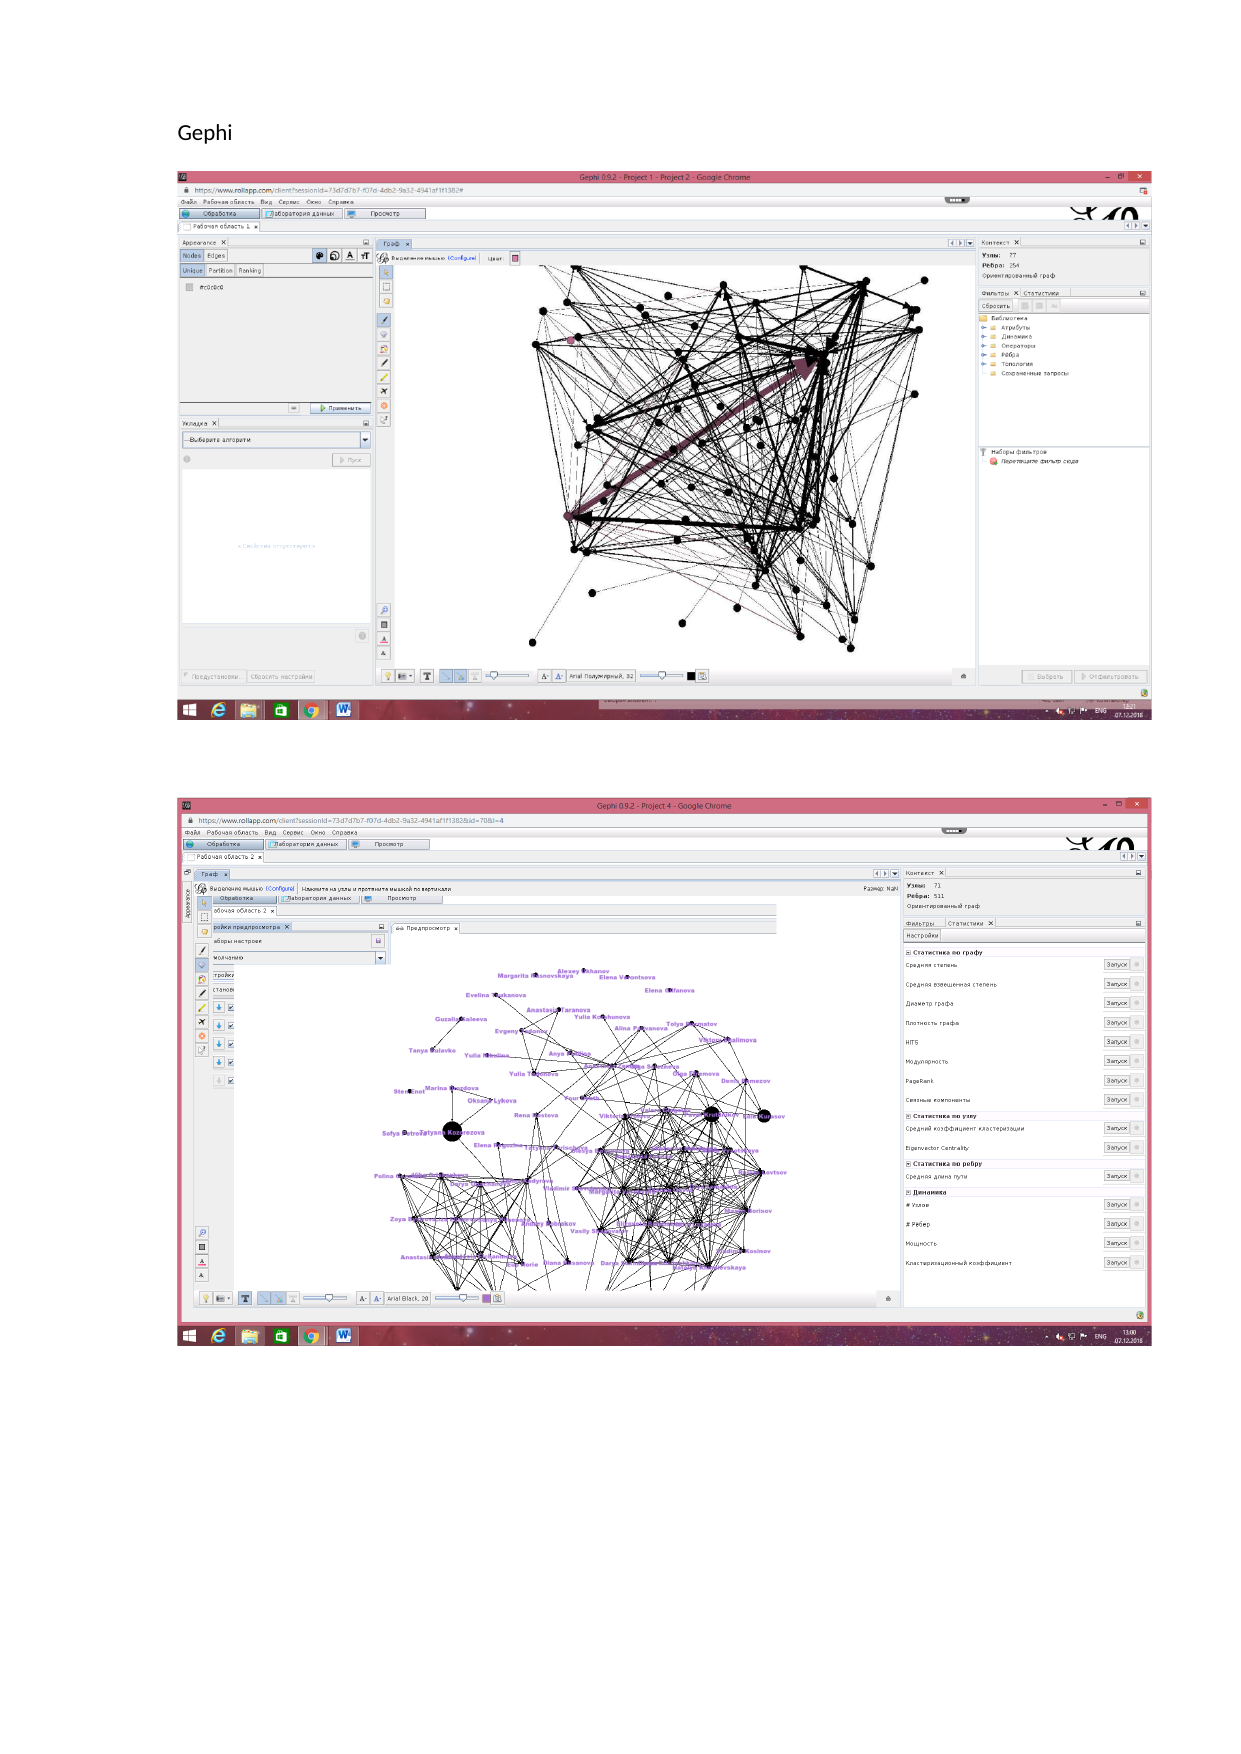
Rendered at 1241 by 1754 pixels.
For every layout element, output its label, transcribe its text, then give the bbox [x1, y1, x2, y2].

picture [177, 797, 1152, 1346]
text Gephi [177, 118, 1152, 146]
picture [177, 171, 1152, 720]
